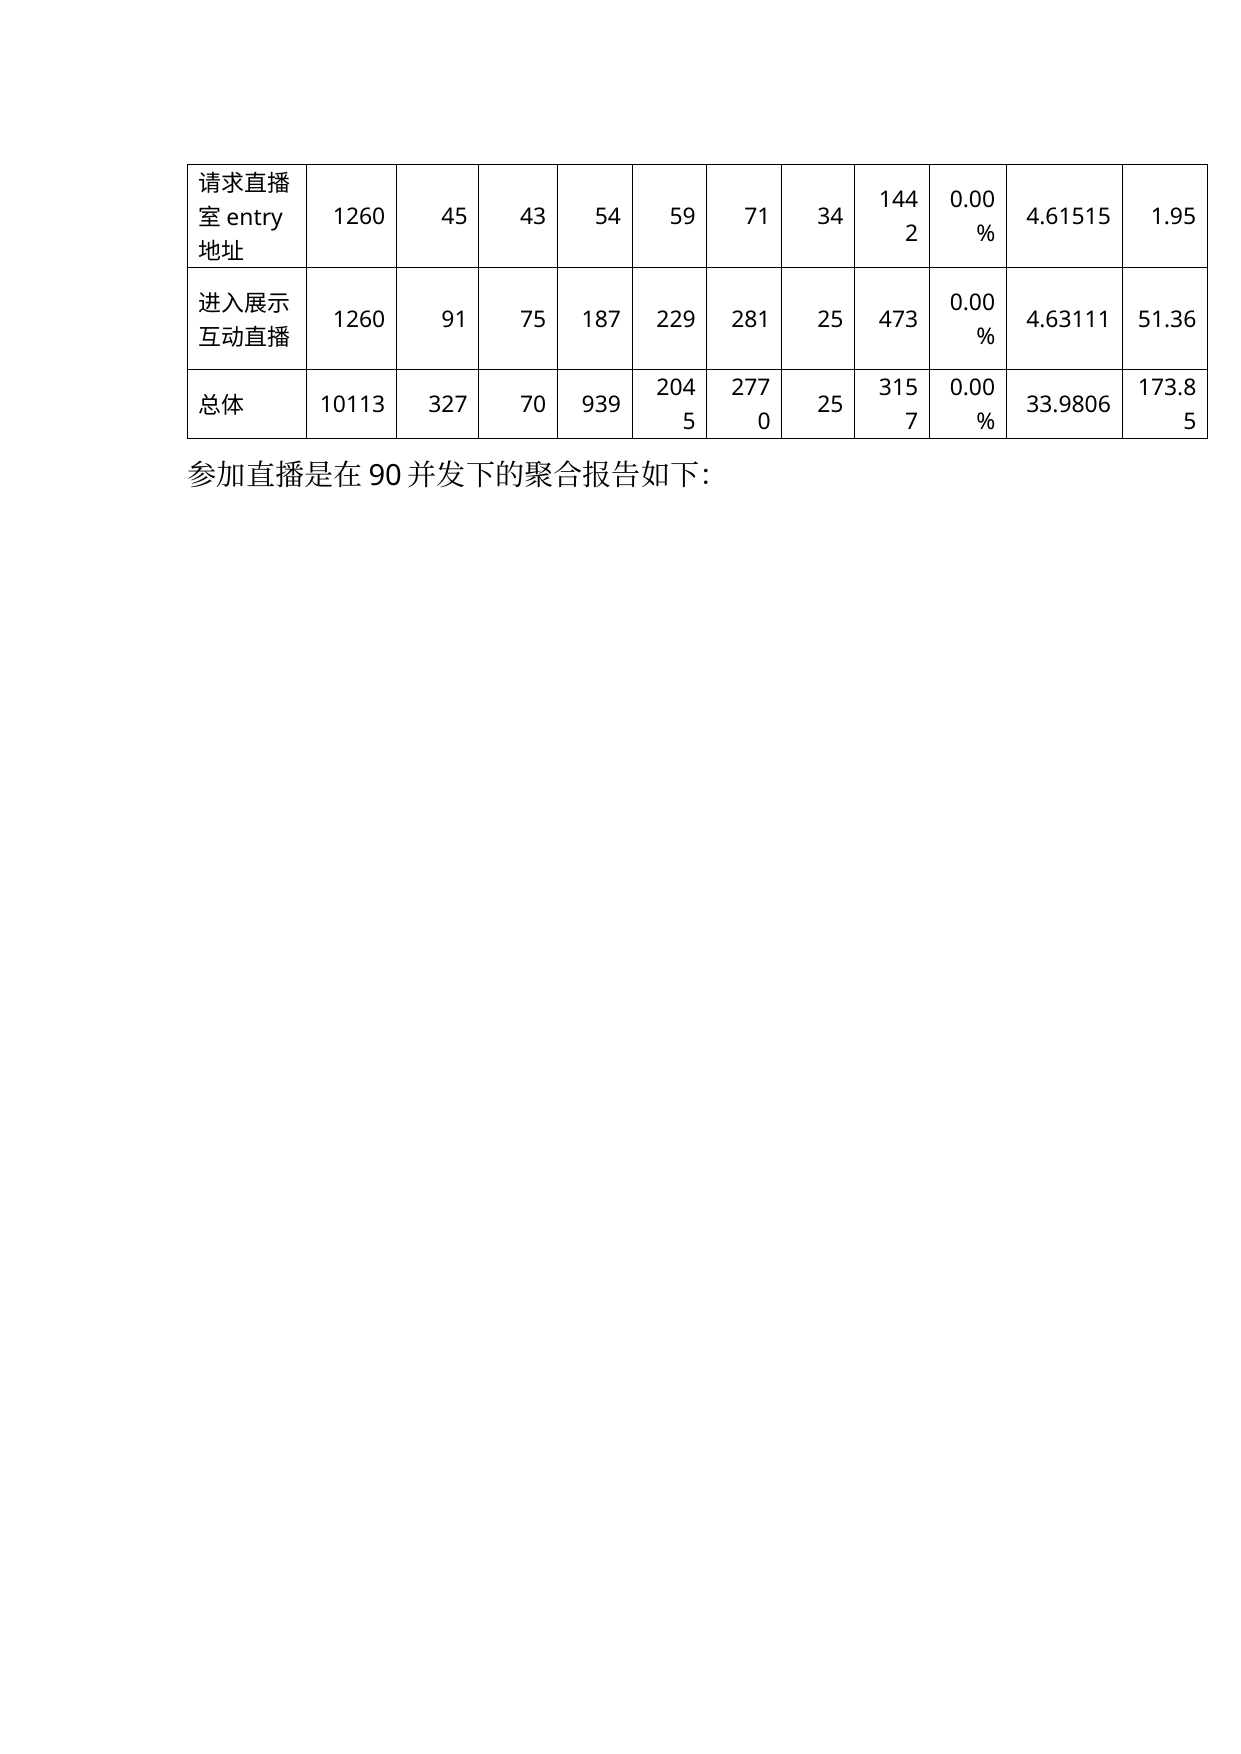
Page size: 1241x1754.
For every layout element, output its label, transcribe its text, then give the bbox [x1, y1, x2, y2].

table_cell 33.9806 [1007, 370, 1122, 438]
table_cell 187 [558, 268, 632, 369]
table_cell 请求直播室entry地址 [188, 165, 306, 267]
table_cell 45 [397, 165, 478, 267]
table_cell 1260 [307, 268, 396, 369]
table_cell 71 [707, 165, 781, 267]
table_cell 进入展示互动直播 [188, 268, 306, 369]
table_cell 0.00% [930, 370, 1006, 438]
table_cell 总体 [188, 370, 306, 438]
table_cell 34 [782, 165, 854, 267]
table_cell 4.63111 [1007, 268, 1122, 369]
table_cell 54 [558, 165, 632, 267]
table_cell 51.36 [1123, 268, 1207, 369]
table_cell 0.00% [930, 165, 1006, 267]
table_cell 75 [479, 268, 557, 369]
table_cell 25 [782, 268, 854, 369]
table_cell 1260 [307, 165, 396, 267]
table_cell 0.00% [930, 268, 1006, 369]
table_cell 939 [558, 370, 632, 438]
table_cell 2770 [707, 370, 781, 438]
table_cell 327 [397, 370, 478, 438]
table_cell 91 [397, 268, 478, 369]
table_cell 2045 [633, 370, 706, 438]
text 参加直播是在90并发下的聚合报告如下： [187, 439, 1053, 507]
table_cell 10113 [307, 370, 396, 438]
table_cell 4.61515 [1007, 165, 1122, 267]
table_cell 281 [707, 268, 781, 369]
table_cell 43 [479, 165, 557, 267]
table_cell 229 [633, 268, 706, 369]
table_cell 1442 [855, 165, 929, 267]
table_cell 3157 [855, 370, 929, 438]
table_cell 70 [479, 370, 557, 438]
table_cell 59 [633, 165, 706, 267]
table_cell 1.95 [1123, 165, 1207, 267]
table_cell 473 [855, 268, 929, 369]
table_cell 173.85 [1123, 370, 1207, 438]
table_cell 25 [782, 370, 854, 438]
